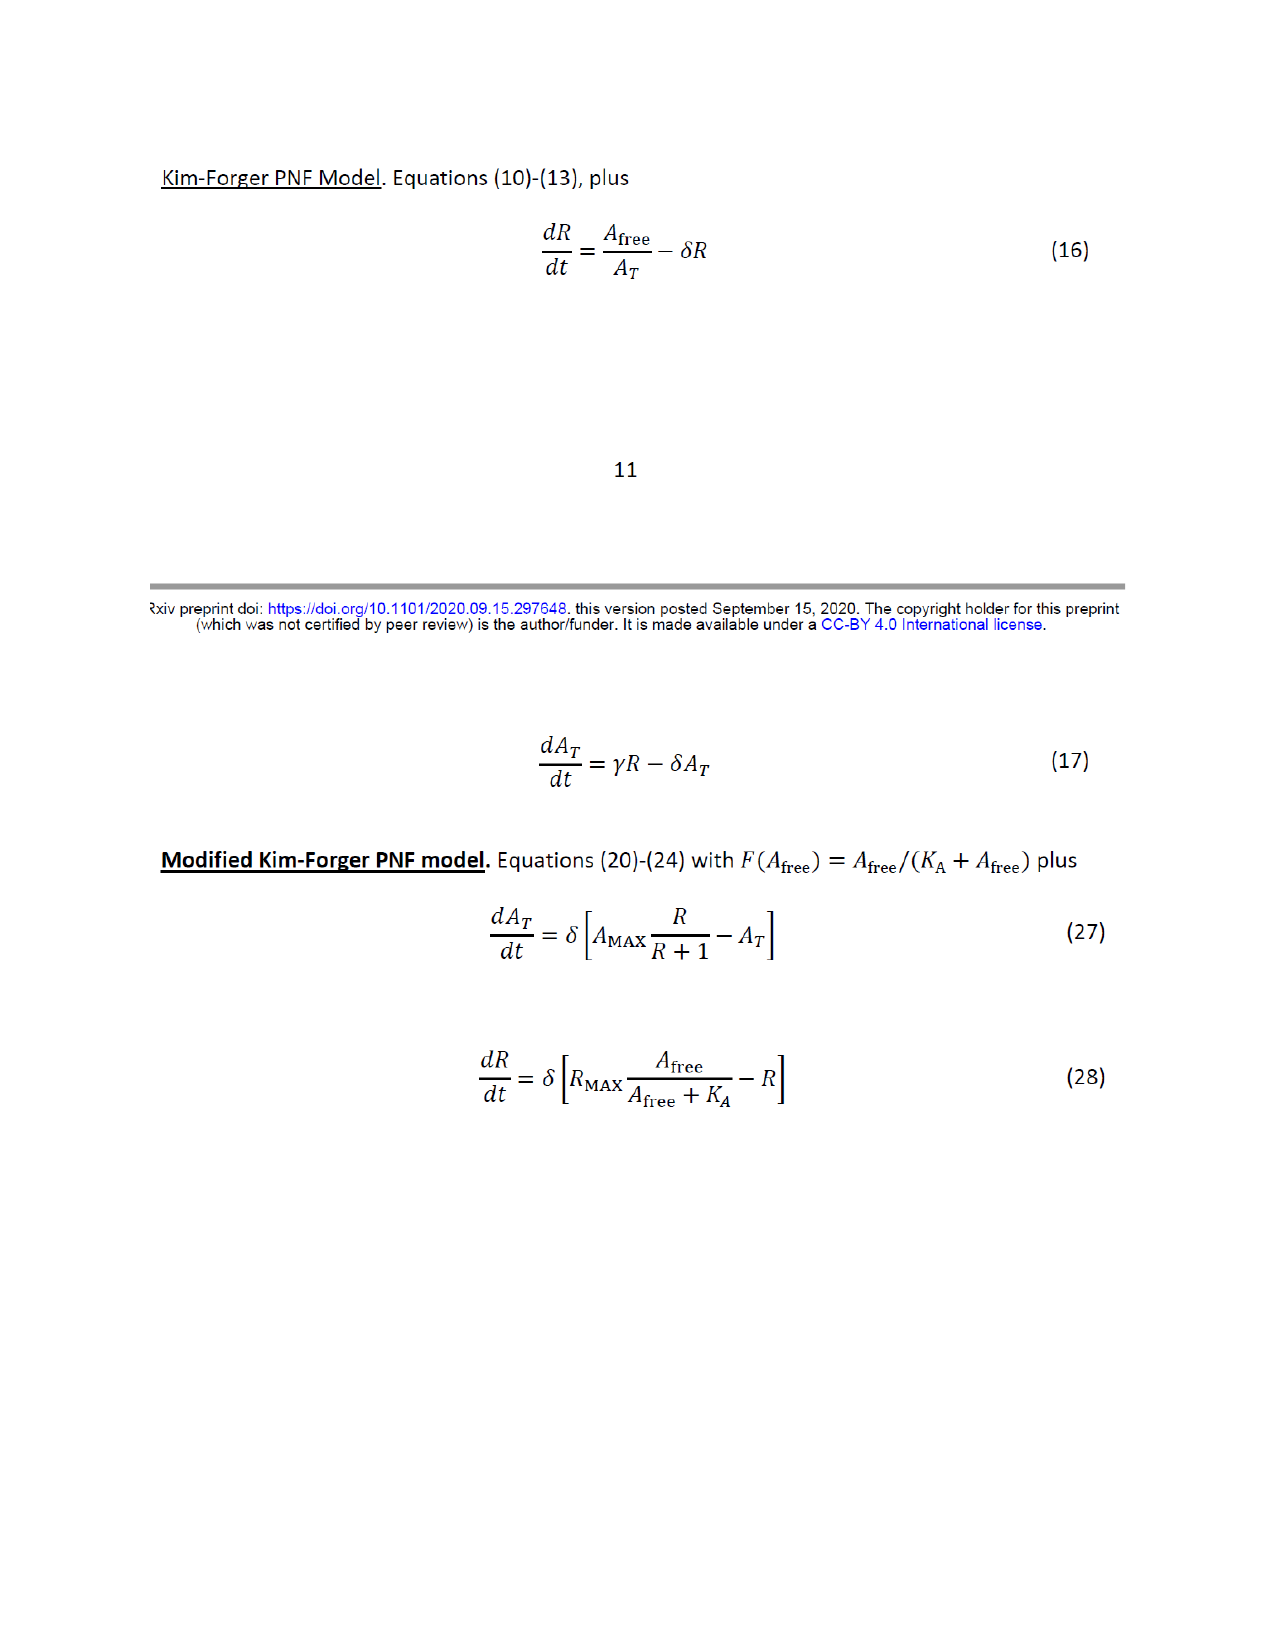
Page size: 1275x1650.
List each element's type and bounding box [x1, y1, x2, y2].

picture [150, 830, 1125, 1121]
picture [150, 150, 1125, 812]
